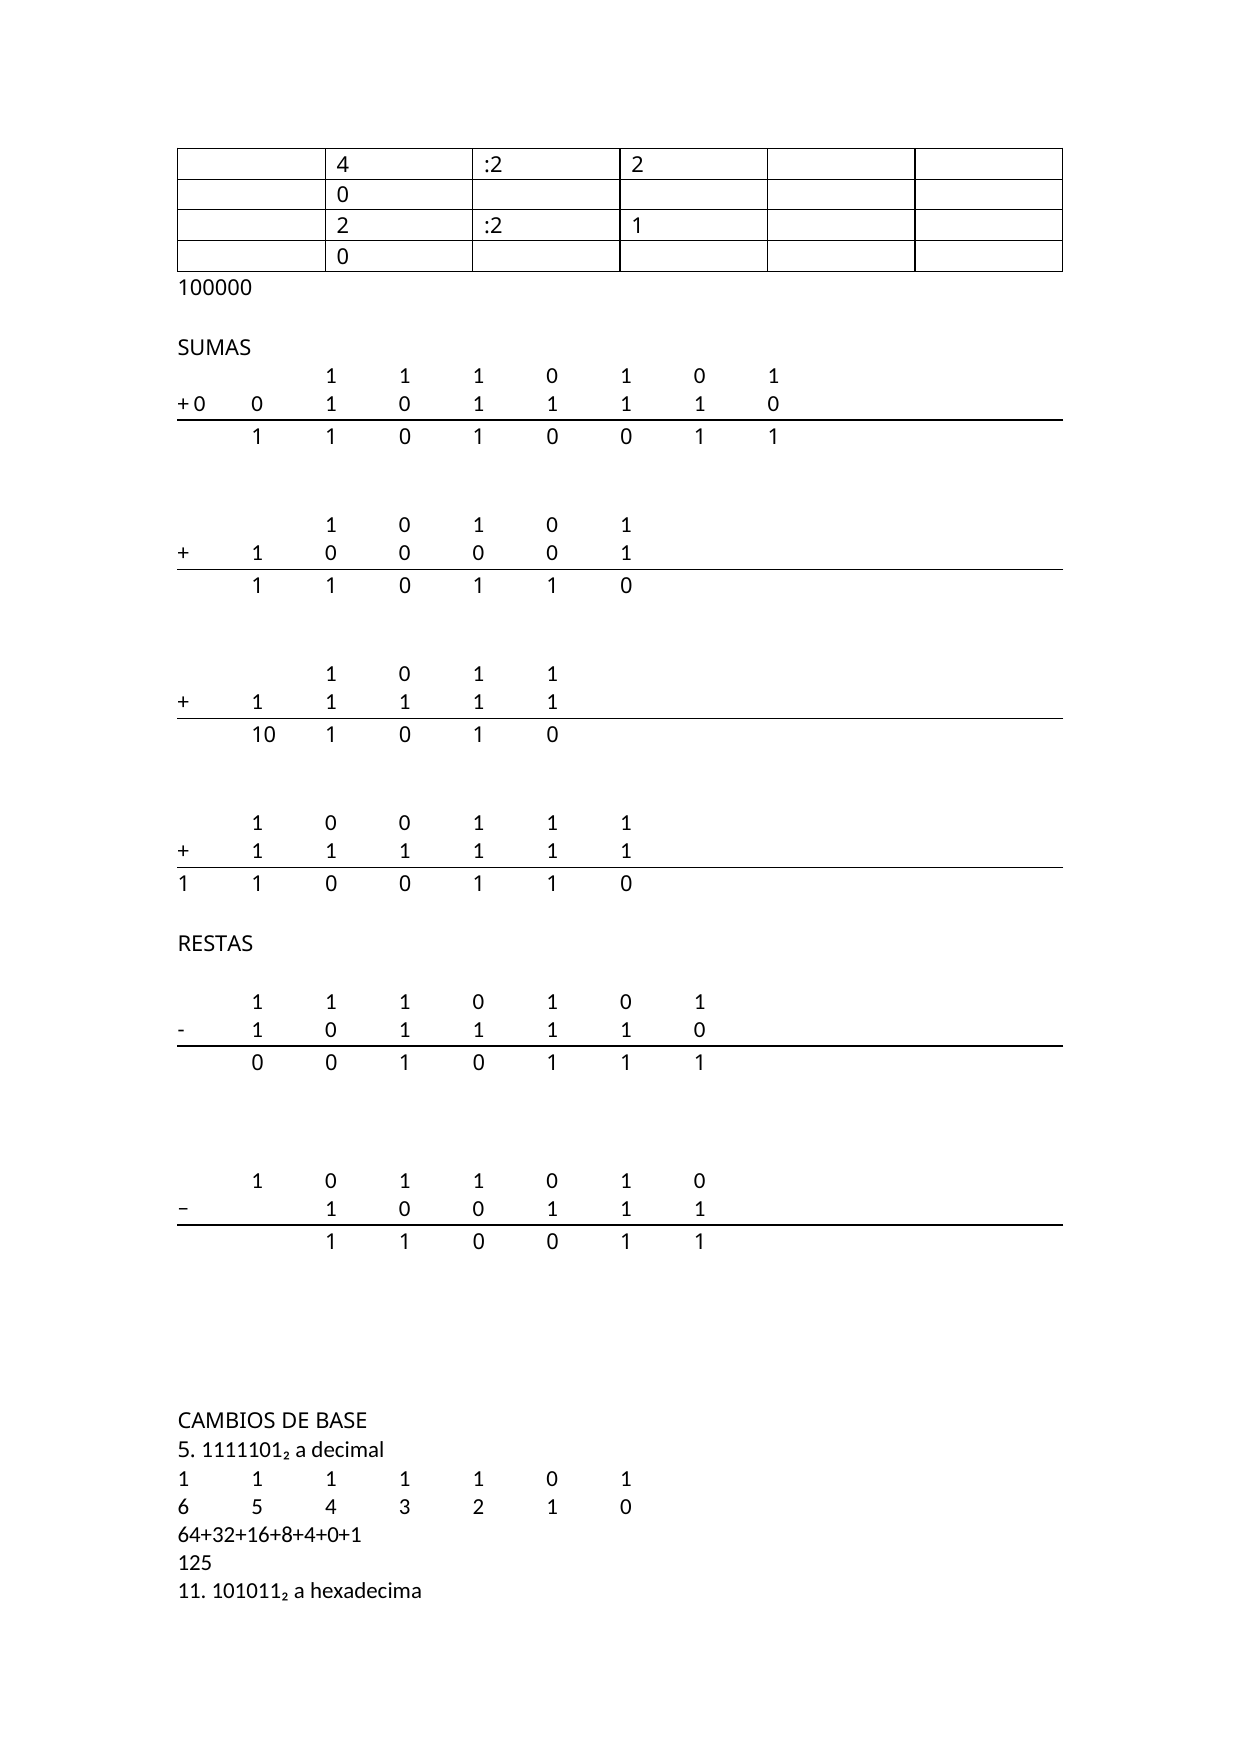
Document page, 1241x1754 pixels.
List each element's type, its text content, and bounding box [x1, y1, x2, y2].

text + 0 0 1 0 1 1 1 1 0 [177, 389, 1063, 419]
text 1 1 0 0 1 1 0 [177, 868, 1063, 898]
text 6 5 4 3 2 1 0 [177, 1492, 1063, 1520]
text + 1 1 1 1 1 [177, 687, 1063, 718]
text 1 1 1 1 1 0 1 [177, 1464, 1063, 1492]
table_cell 0 [326, 180, 472, 209]
text CAMBIOS DE BASE [177, 1405, 1063, 1434]
table_cell 1 [621, 210, 767, 240]
text 125 [177, 1548, 1063, 1576]
text 1 1 1 0 1 0 1 [177, 987, 1063, 1015]
table_cell [916, 149, 1062, 178]
table_cell [916, 241, 1062, 271]
table_cell [916, 180, 1062, 209]
table_cell [621, 180, 767, 209]
table_cell [473, 180, 619, 209]
table_cell 4 [326, 149, 472, 178]
table_cell [178, 241, 325, 271]
text 0 0 1 0 1 1 1 [177, 1047, 1063, 1077]
text - 1 0 1 1 1 1 0 [177, 1015, 1063, 1045]
table_cell [768, 149, 914, 178]
table_cell [768, 180, 914, 209]
table_cell [621, 241, 767, 271]
text + 1 0 0 0 0 1 [177, 538, 1063, 569]
text 1 1 0 0 1 1 [177, 1226, 1063, 1256]
table_cell [916, 210, 1062, 240]
text 1 0 0 1 1 1 [177, 808, 1063, 837]
text 1 1 0 1 0 0 1 1 [177, 421, 1063, 451]
text 10 1 0 1 0 [177, 719, 1063, 749]
table_cell [473, 241, 619, 271]
table_cell [768, 241, 914, 271]
text 1 1 0 1 1 0 [177, 570, 1063, 600]
text 100000 [177, 272, 1063, 302]
text 1 0 1 1 [251, 659, 1063, 687]
text 64+32+16+8+4+0+1 [177, 1520, 1063, 1548]
text 1 1 1 0 1 0 1 [177, 361, 1063, 389]
text 5. 1111101₂ a decimal [177, 1434, 1063, 1464]
text SUMAS [177, 332, 1063, 361]
table_cell 0 [326, 241, 472, 271]
text 1 0 1 1 0 1 0 [177, 1166, 1063, 1194]
table_cell 2 [326, 210, 472, 240]
text 11. 101011₂ a hexadecima [177, 1576, 1063, 1604]
table_cell [178, 149, 325, 178]
text RESTAS [177, 928, 1063, 958]
table_cell [178, 180, 325, 209]
text 1 0 1 0 1 [251, 510, 1063, 538]
table_cell 2 [621, 149, 767, 178]
table_cell [768, 210, 914, 240]
table_cell :2 [473, 210, 619, 240]
table_cell [178, 210, 325, 240]
text − 1 0 0 1 1 1 [177, 1194, 1063, 1224]
table_cell :2 [473, 149, 619, 178]
text + 1 1 1 1 1 1 [177, 837, 1063, 867]
